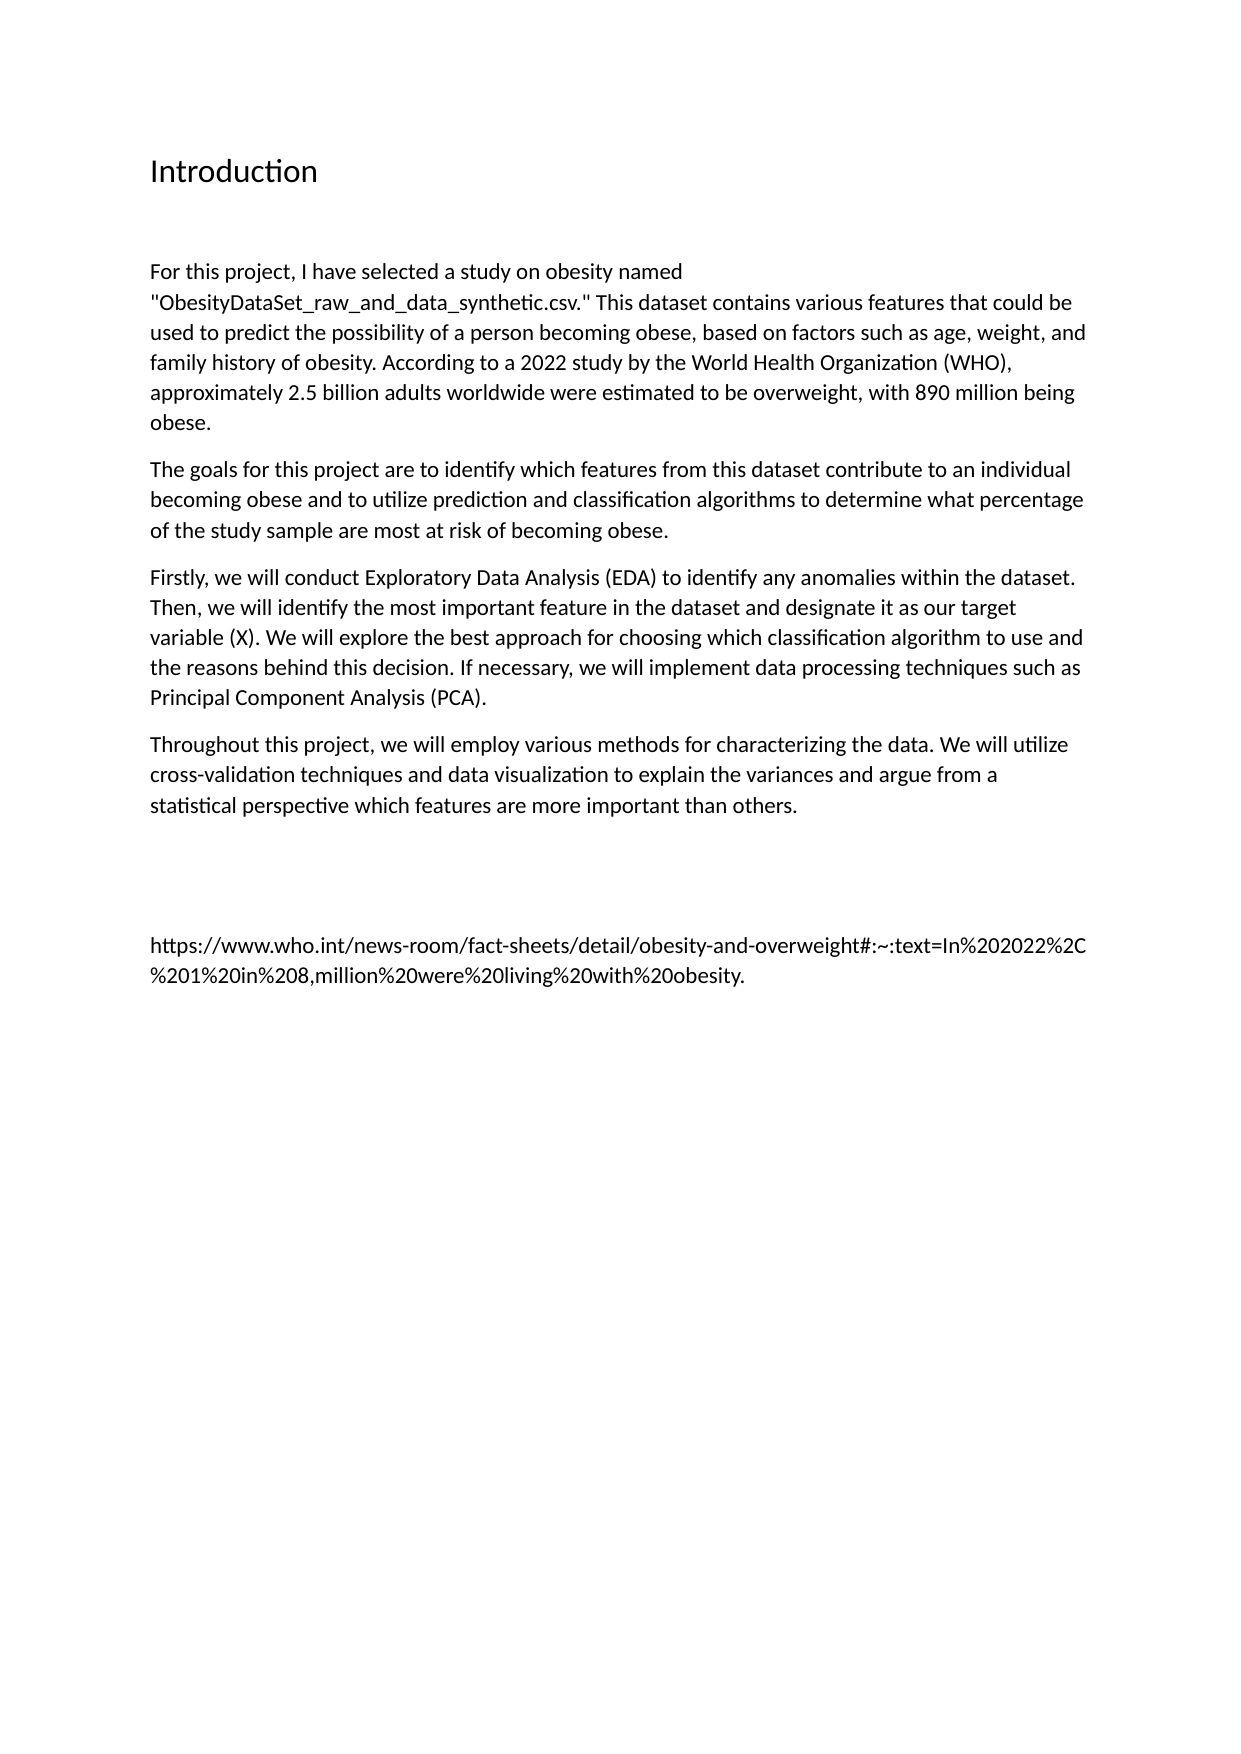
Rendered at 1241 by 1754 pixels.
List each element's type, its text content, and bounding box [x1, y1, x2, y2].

text For this project, I have selected a study on obesity named "ObesityDataSet_raw_and_data_synthetic.csv." This dataset contains various features that could be used to predict the possibility of a person becoming obese, based on factors such as age, weight, and family history of obesity. According to a 2022 study by the World Health Organization (WHO), approximately 2.5 billion adults worldwide were estimated to be overweight, with 890 million being obese. [150, 257, 1090, 437]
text https://www.who.int/news-room/fact-sheets/detail/obesity-and-overweight#:~:text=In%202022%2C%201%20in%208,million%20were%20living%20with%20obesity. [150, 931, 1090, 990]
text Introduction [150, 150, 1090, 191]
text The goals for this project are to identify which features from this dataset contribute to an individual becoming obese and to utilize prediction and classification algorithms to determine what percentage of the study sample are most at risk of becoming obese. [150, 455, 1090, 544]
text Firstly, we will conduct Exploratory Data Analysis (EDA) to identify any anomalies within the dataset. Then, we will identify the most important feature in the dataset and designate it as our target variable (X). We will explore the best approach for choosing which classification algorithm to use and the reasons behind this decision. If necessary, we will implement data processing techniques such as Principal Component Analysis (PCA). [150, 563, 1090, 712]
text Throughout this project, we will employ various methods for characterizing the data. We will utilize cross-validation techniques and data visualization to explain the variances and argue from a statistical perspective which features are more important than others. [150, 730, 1090, 819]
